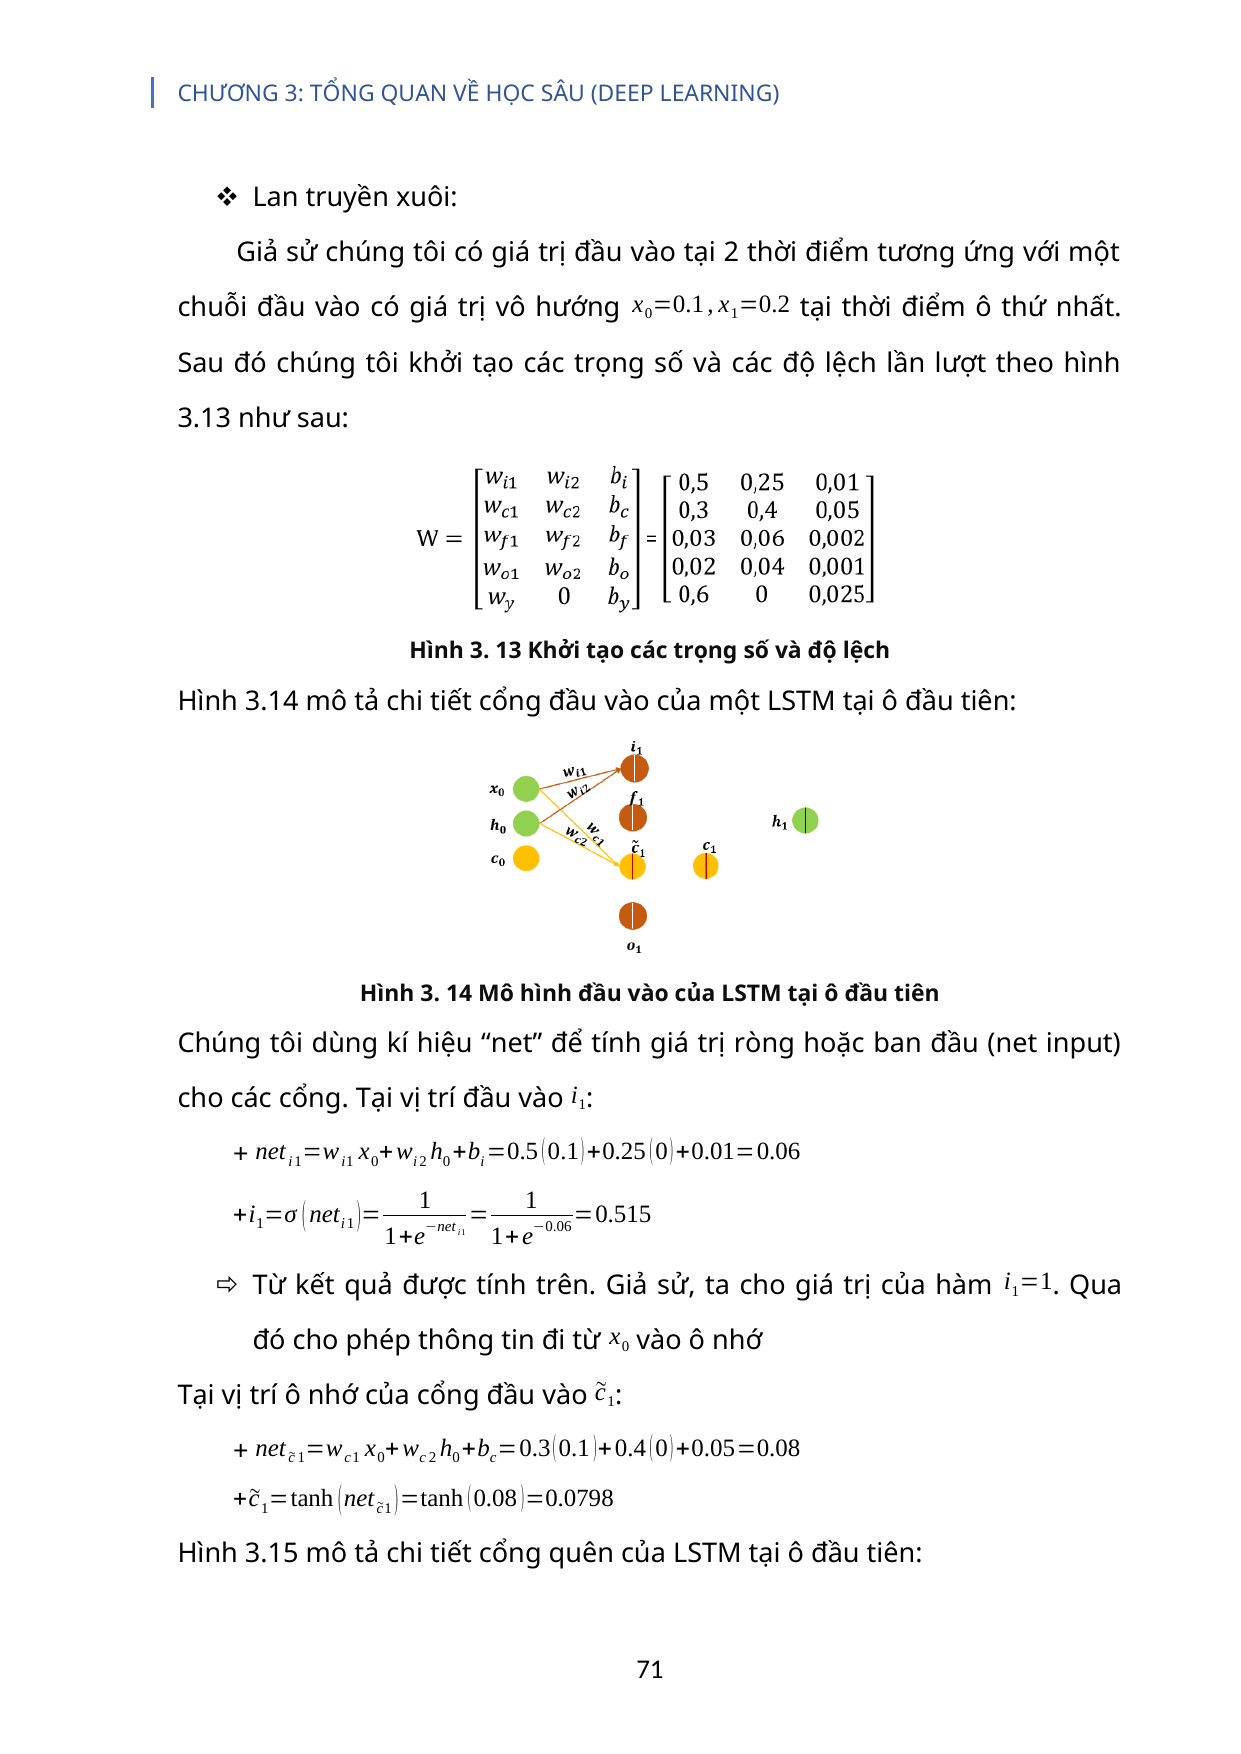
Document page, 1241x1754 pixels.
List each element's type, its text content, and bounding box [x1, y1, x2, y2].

table_header + [222, 1431, 1015, 1483]
picture [475, 736, 824, 961]
text Hình 3.14 mô tả chi tiết cổng đầu vào của một LSTM tại ô đầu tiên: [177, 681, 1122, 718]
table_header + [222, 1134, 1019, 1187]
picture [402, 453, 897, 618]
text Hình 3.15 mô tả chi tiết cổng quên của LSTM tại ô đầu tiên: [177, 1534, 1122, 1571]
list Lan truyền xuôi: [215, 177, 1122, 214]
text Tại vị trí ô nhớ của cổng đầu vào : [177, 1376, 1122, 1413]
text Hình 3. 14 Mô hình đầu vào của LSTM tại ô đầu tiên [177, 977, 1122, 1008]
text Giả sử chúng tôi có giá trị đầu vào tại 2 thời điểm tương ứng với một chuỗi đầu vào có giá trị vô hướng tại thời điểm ô thứ nhất. Sau đó chúng tôi khởi tạo các trọng số và các độ lệch lần lượt theo hình 3.13 như sau: [177, 232, 1122, 435]
table_cell [222, 1187, 1019, 1265]
text Hình 3. 13 Khởi tạo các trọng số và độ lệch [177, 634, 1122, 666]
table_cell [222, 1484, 1015, 1534]
text Chúng tôi dùng kí hiệu “net” để tính giá trị ròng hoặc ban đầu (net input) cho các cổng. Tại vị trí đầu vào : [177, 1024, 1122, 1116]
list Từ kết quả được tính trên. Giả sử, ta cho giá trị của hàm . Qua đó cho phép thông tin đi từ vào ô nhớ [215, 1265, 1122, 1357]
